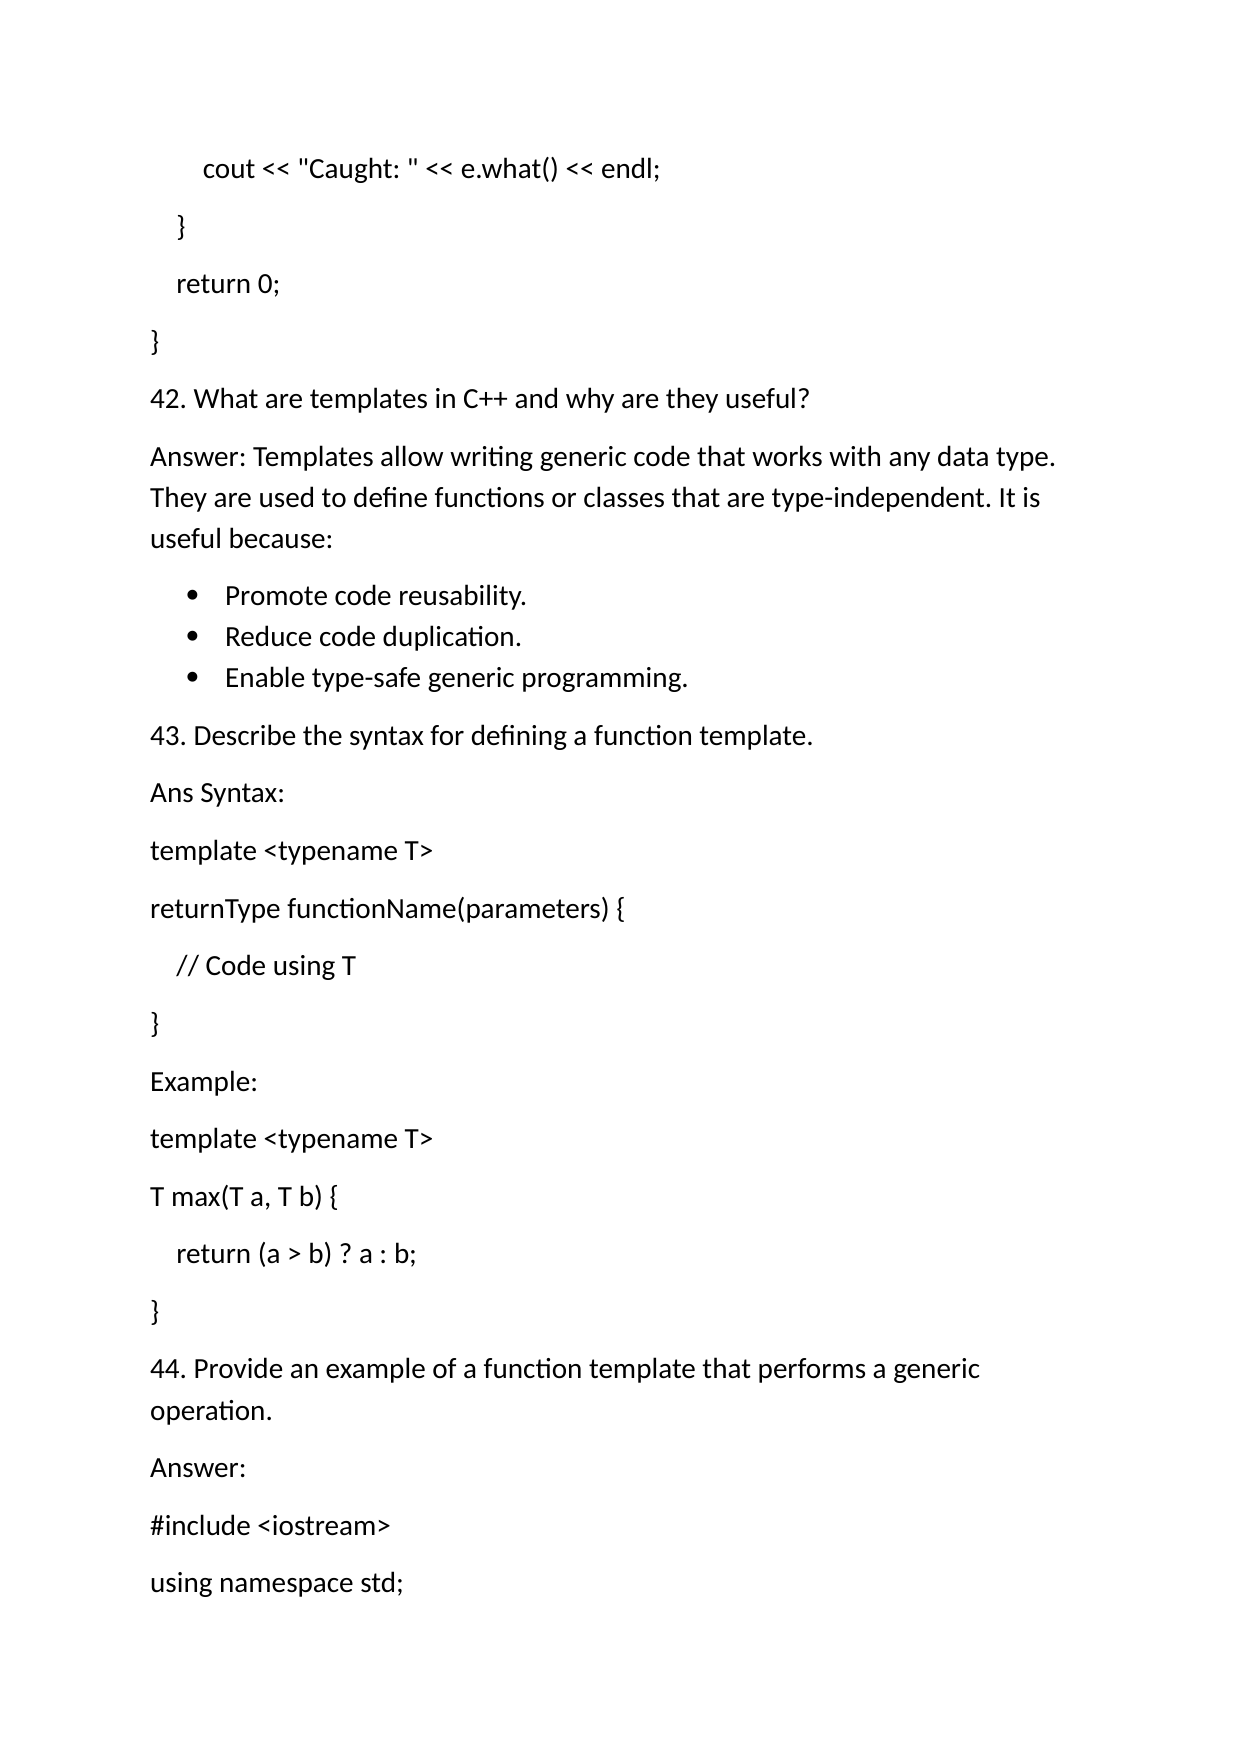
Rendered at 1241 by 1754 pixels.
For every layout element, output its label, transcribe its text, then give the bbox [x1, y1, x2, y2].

text } [150, 323, 1090, 358]
text // Code using T [150, 947, 1090, 983]
text #include <iostream> [150, 1507, 1090, 1542]
text } [150, 1005, 1090, 1041]
text returnType functionName(parameters) { [150, 890, 1090, 925]
text 43. Describe the syntax for defining a function template. [150, 717, 1090, 753]
text return (a > b) ? a : b; [150, 1235, 1090, 1271]
list Enable type-safe generic programming. [187, 659, 1090, 695]
text return 0; [150, 265, 1090, 301]
text 44. Provide an example of a function template that performs a generic operation. [150, 1351, 1090, 1427]
text template <typename T> [150, 1120, 1090, 1156]
text Ans Syntax: [150, 774, 1090, 810]
text } [150, 1293, 1090, 1329]
text Answer: Templates allow writing generic code that works with any data type. They are used to define functions or classes that are type-independent. It is useful because: [150, 438, 1090, 556]
list Reduce code duplication. [187, 618, 1090, 654]
text 42. What are templates in C++ and why are they useful? [150, 380, 1090, 416]
text Answer: [150, 1449, 1090, 1485]
text using namespace std; [150, 1564, 1090, 1600]
text cout << "Caught: " << e.what() << endl; [150, 150, 1090, 186]
text T max(T a, T b) { [150, 1178, 1090, 1213]
text } [150, 208, 1090, 243]
text template <typename T> [150, 832, 1090, 868]
text Example: [150, 1063, 1090, 1098]
list Promote code reusability. [187, 577, 1090, 613]
